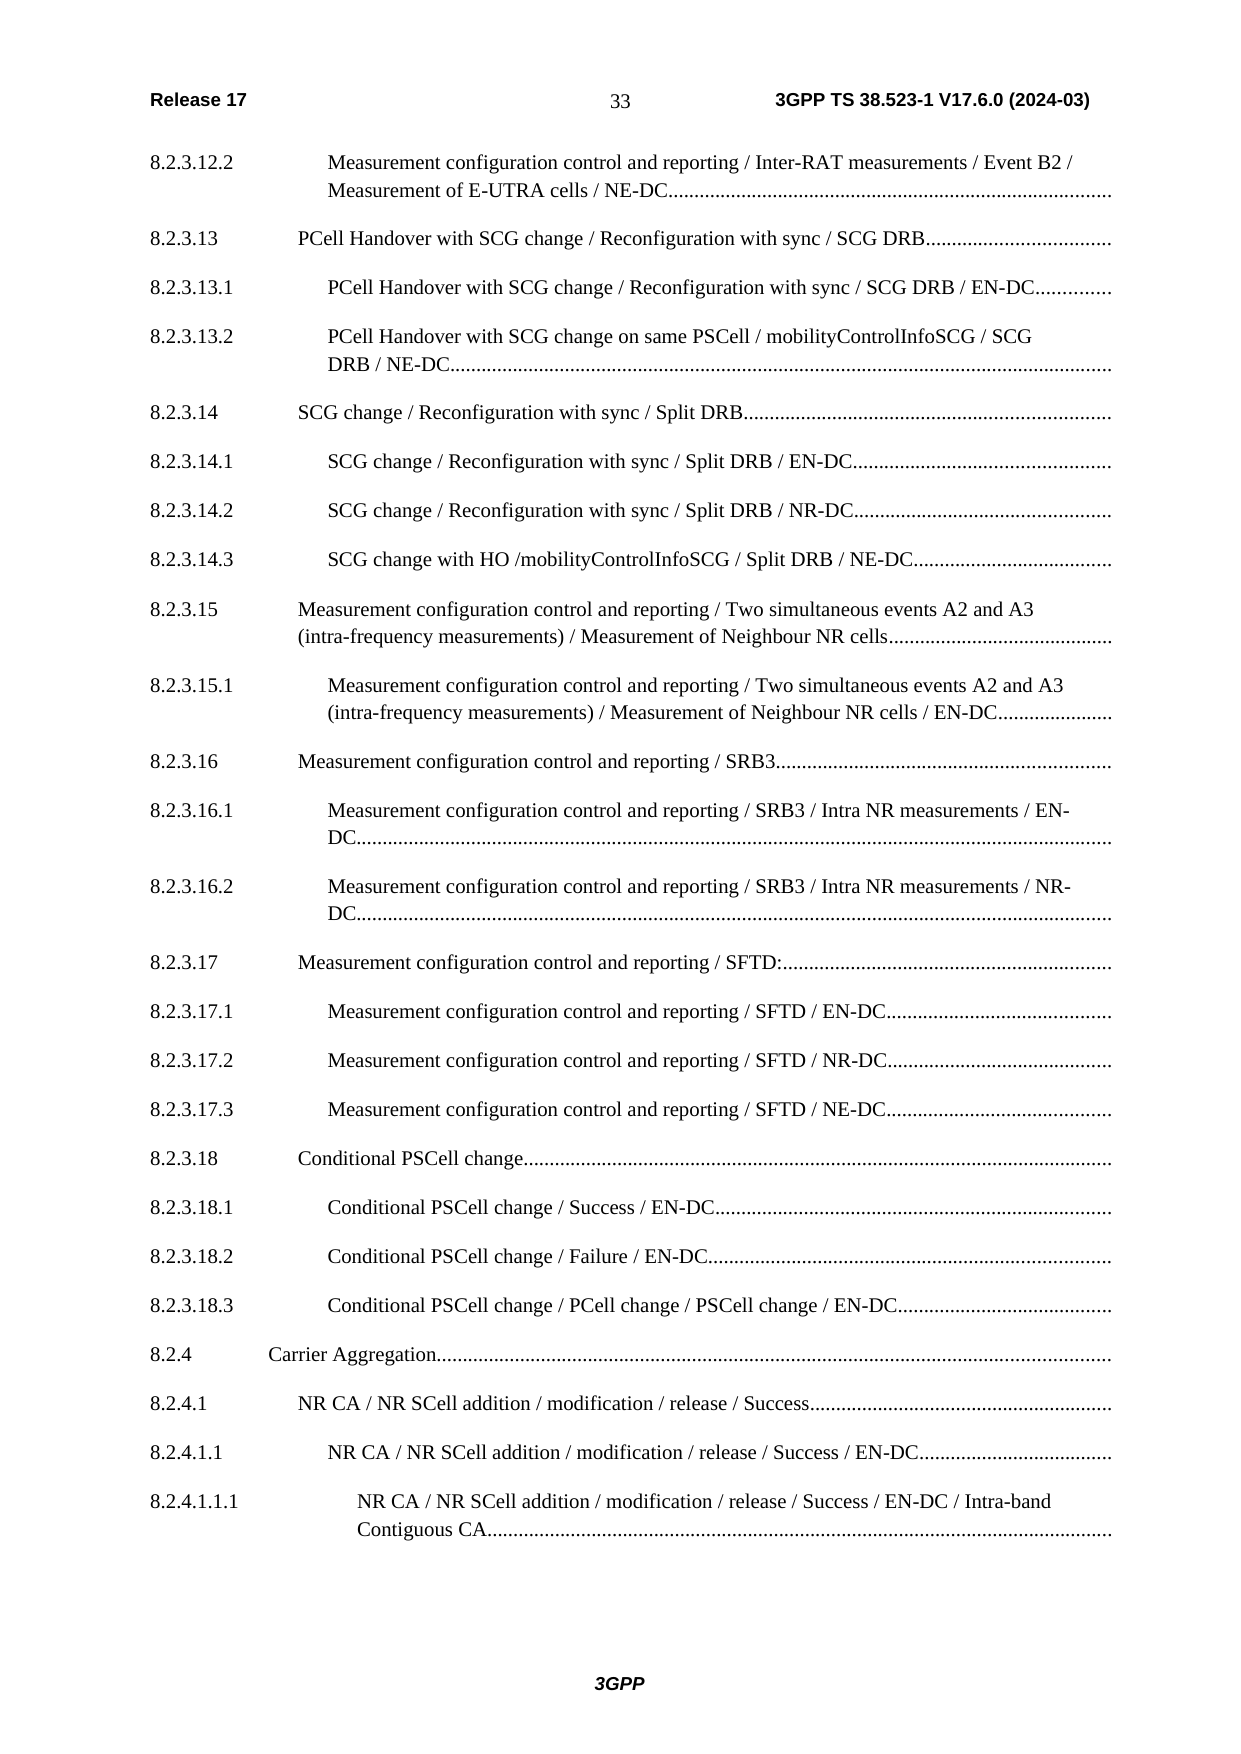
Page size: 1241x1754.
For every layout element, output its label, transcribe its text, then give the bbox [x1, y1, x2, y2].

text 8.2.3.17.3 Measurement configuration control and reporting / SFTD / NE-DC 3580 [150, 1097, 1090, 1121]
text 8.2.3.14.1 SCG change / Reconfiguration with sync / Split DRB / EN-DC 3522 [150, 449, 1090, 473]
text 8.2.3.14.3 SCG change with HO /mobilityControlInfoSCG / Split DRB / NE-DC 3534 [150, 547, 1090, 571]
text 8.2.3.18.1 Conditional PSCell change / Success / EN-DC 3586 [150, 1195, 1090, 1219]
text 8.2.4.1.1.1 NR CA / NR SCell addition / modification / release / Success / EN-DC / Intra-band Contiguous CA 3615 [150, 1489, 1090, 1541]
text 8.2.3.14 SCG change / Reconfiguration with sync / Split DRB 3522 [150, 400, 1090, 424]
text 8.2.4 Carrier Aggregation 3615 [150, 1342, 1090, 1366]
text 8.2.3.14.2 SCG change / Reconfiguration with sync / Split DRB / NR-DC 3528 [150, 498, 1090, 522]
text 8.2.3.15.1 Measurement configuration control and reporting / Two simultaneous events A2 and A3 (intra-frequency measurements) / Measurement of Neighbour NR cells / EN-DC 3540 [150, 672, 1090, 724]
text 8.2.3.16.1 Measurement configuration control and reporting / SRB3 / Intra NR measurements / EN-DC 3550 [150, 798, 1090, 849]
text 8.2.3.17.1 Measurement configuration control and reporting / SFTD / EN-DC 3564 [150, 999, 1090, 1023]
text 8.2.3.13.2 PCell Handover with SCG change on same PSCell / mobilityControlInfoSCG / SCG DRB / NE-DC 3517 [150, 324, 1090, 376]
text 8.2.3.12.2 Measurement configuration control and reporting / Inter-RAT measurements / Event B2 / Measurement of E-UTRA cells / NE-DC 3498 [150, 150, 1090, 202]
text 8.2.3.18.3 Conditional PSCell change / PCell change / PSCell change / EN-DC 3603 [150, 1293, 1090, 1317]
text 8.2.3.16 Measurement configuration control and reporting / SRB3 3550 [150, 748, 1090, 773]
text 8.2.3.17.2 Measurement configuration control and reporting / SFTD / NR-DC 3573 [150, 1048, 1090, 1072]
text 8.2.3.13.1 PCell Handover with SCG change / Reconfiguration with sync / SCG DRB / EN-DC 3510 [150, 275, 1090, 299]
text 8.2.4.1.1 NR CA / NR SCell addition / modification / release / Success / EN-DC 3615 [150, 1440, 1090, 1464]
text 8.2.3.17 Measurement configuration control and reporting / SFTD: 3564 [150, 950, 1090, 974]
text 8.2.3.13 PCell Handover with SCG change / Reconfiguration with sync / SCG DRB 3510 [150, 226, 1090, 250]
text 8.2.3.18.2 Conditional PSCell change / Failure / EN-DC 3595 [150, 1244, 1090, 1268]
text 8.2.3.15 Measurement configuration control and reporting / Two simultaneous events A2 and A3 (intra-frequency measurements) / Measurement of Neighbour NR cells 3540 [150, 596, 1090, 648]
text 8.2.4.1 NR CA / NR SCell addition / modification / release / Success 3615 [150, 1391, 1090, 1415]
text 8.2.3.16.2 Measurement configuration control and reporting / SRB3 / Intra NR measurements / NR-DC 3557 [150, 874, 1090, 925]
text 8.2.3.18 Conditional PSCell change 3586 [150, 1146, 1090, 1170]
